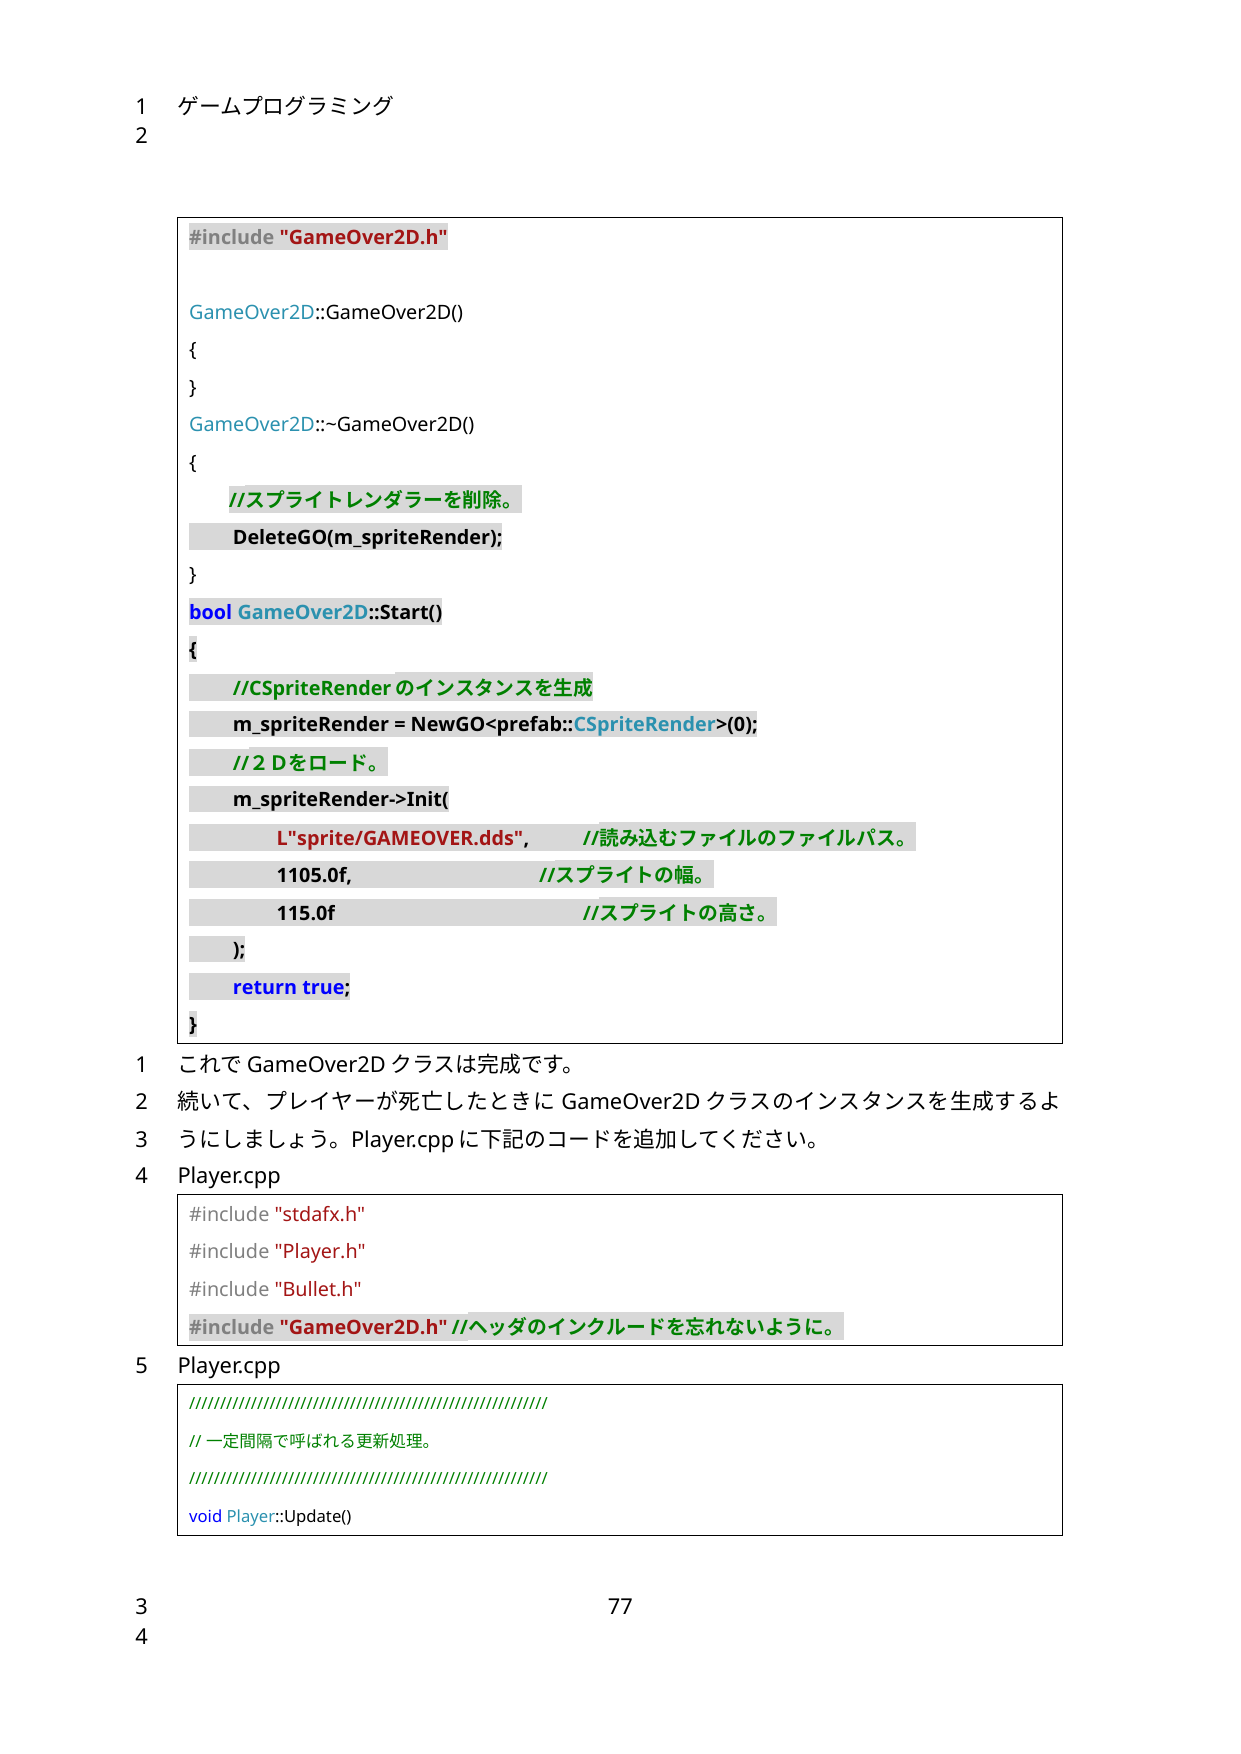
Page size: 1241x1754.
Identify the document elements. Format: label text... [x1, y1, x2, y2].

text Player.cpp [177, 1346, 1063, 1383]
text 続いて、プレイヤーが死亡したときにGameOver2Dクラスのインスタンスを生成するようにしましょう。Player.cppに下記のコードを追加してください。 [177, 1081, 1063, 1156]
text Player.cpp [177, 1156, 1063, 1194]
text これでGameOver2Dクラスは完成です。 [177, 1044, 1063, 1081]
table_header #include "stdafx.h" #include "Player.h" #include "Bullet.h" #include "GameOver2D.h" //ヘッダのインクルードを忘れないように。 [178, 1195, 1062, 1345]
